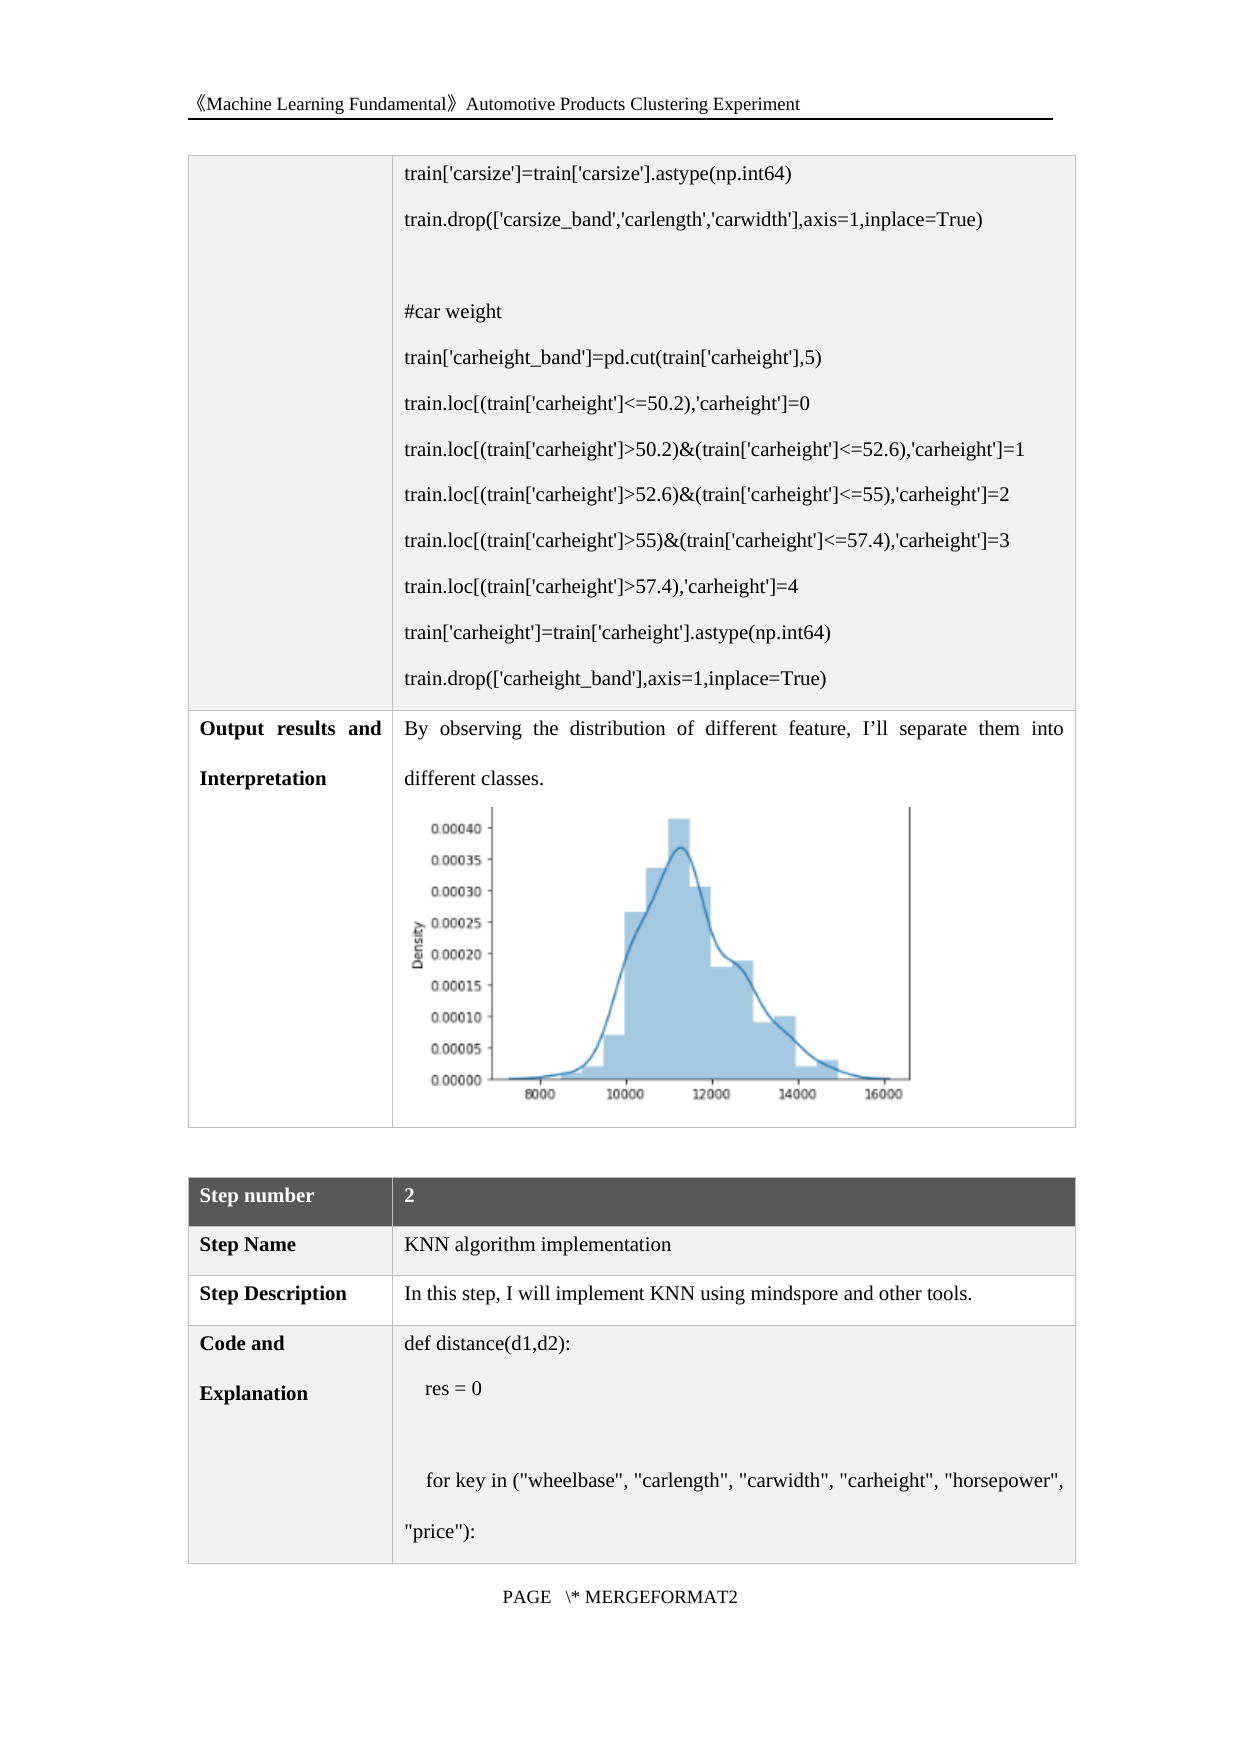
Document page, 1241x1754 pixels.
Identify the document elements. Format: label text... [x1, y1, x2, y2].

table_cell KNN algorithm implementation [393, 1227, 1075, 1275]
table_header 2 [393, 1178, 1075, 1226]
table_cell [189, 1326, 392, 1562]
picture [404, 807, 953, 1105]
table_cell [393, 1326, 1075, 1562]
table_cell Step Description [189, 1276, 392, 1324]
table_cell Step Name [189, 1227, 392, 1275]
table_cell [393, 156, 1075, 709]
table_cell In this step, I will implement KNN using mindspore and other tools. [393, 1276, 1075, 1324]
table_cell By observing the distribution of different feature, I’ll separate them into different classes. [393, 711, 1075, 1127]
table_header Step number [189, 1178, 392, 1226]
table_cell Output results and Interpretation [189, 711, 392, 1127]
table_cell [189, 156, 392, 709]
